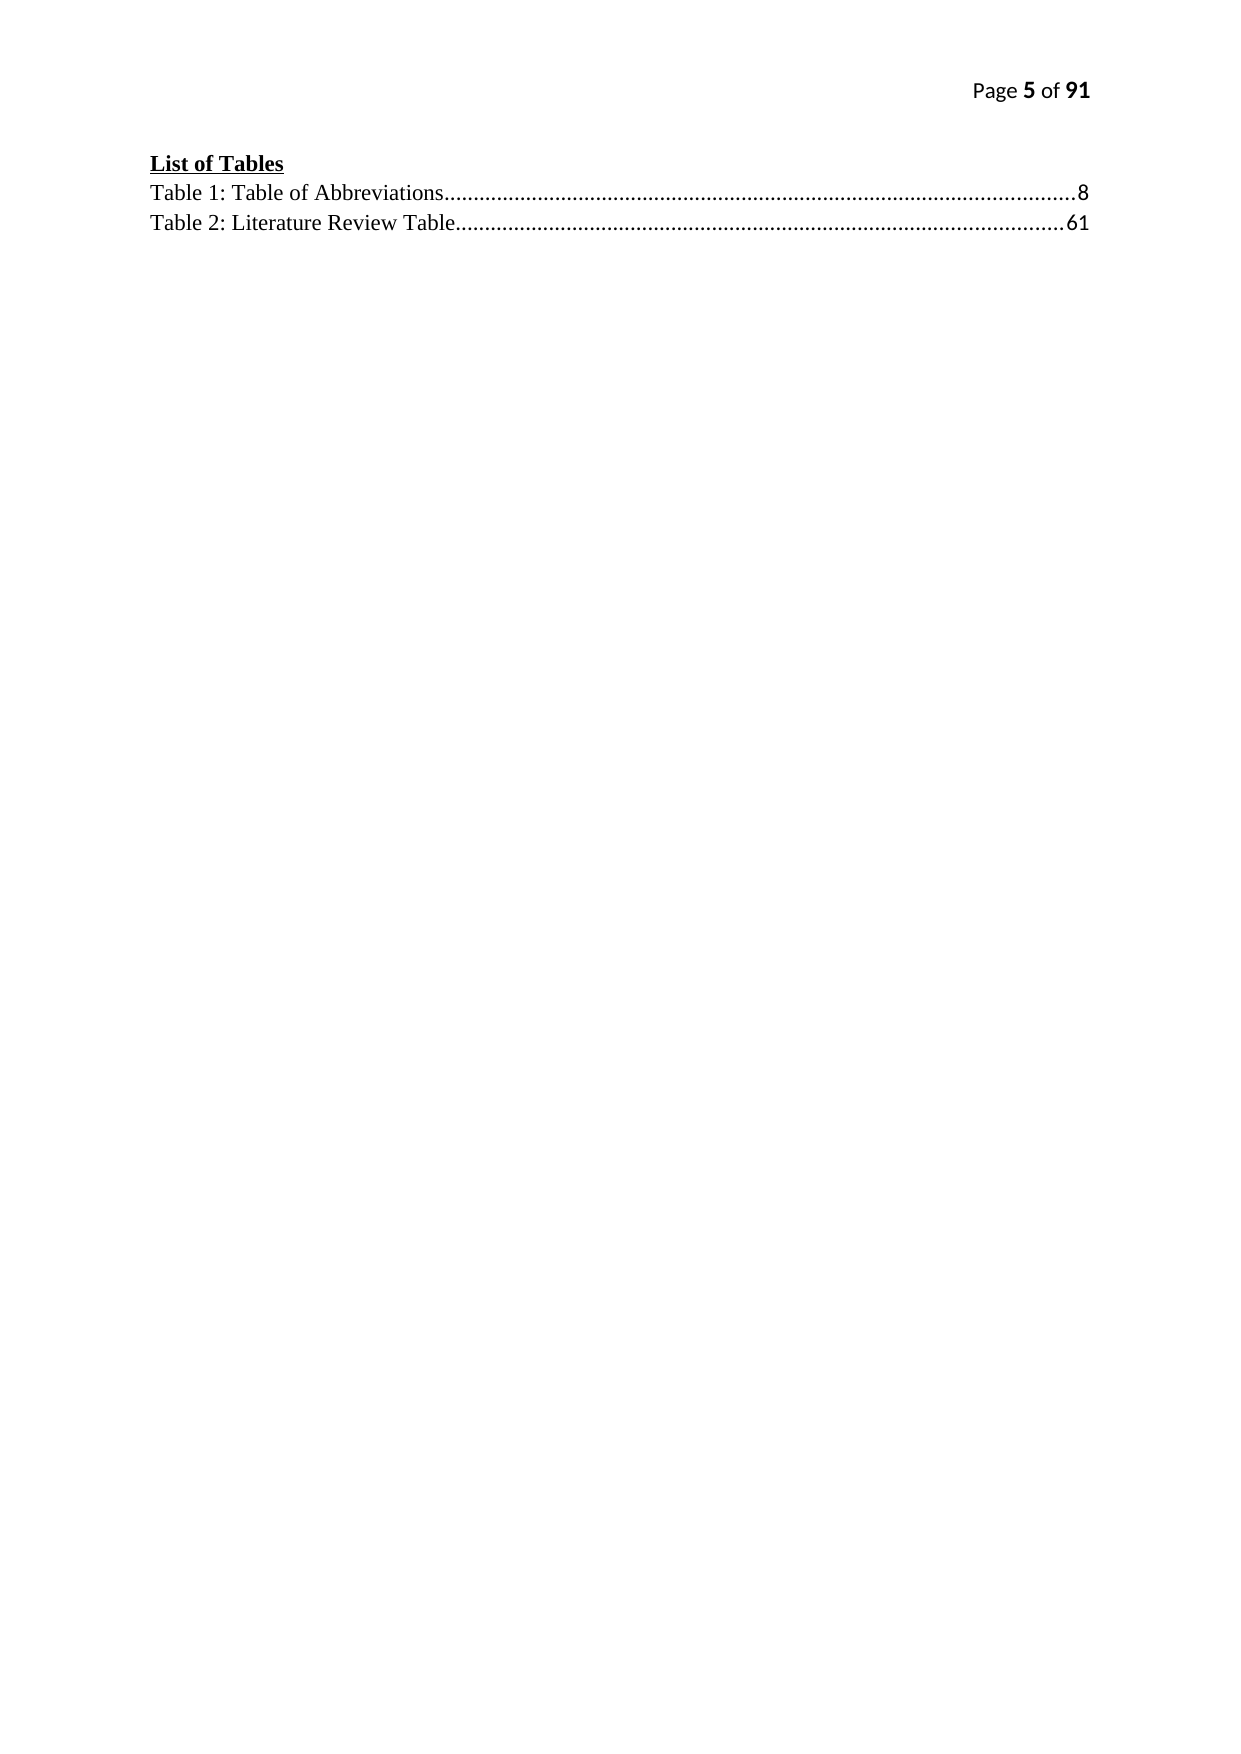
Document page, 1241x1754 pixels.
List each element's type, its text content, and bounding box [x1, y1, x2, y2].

text Table 2: Literature Review Table 61 [150, 208, 1090, 236]
text Table 1: Table of Abbreviations 8 [150, 178, 1090, 206]
text List of Tables [150, 150, 1090, 176]
